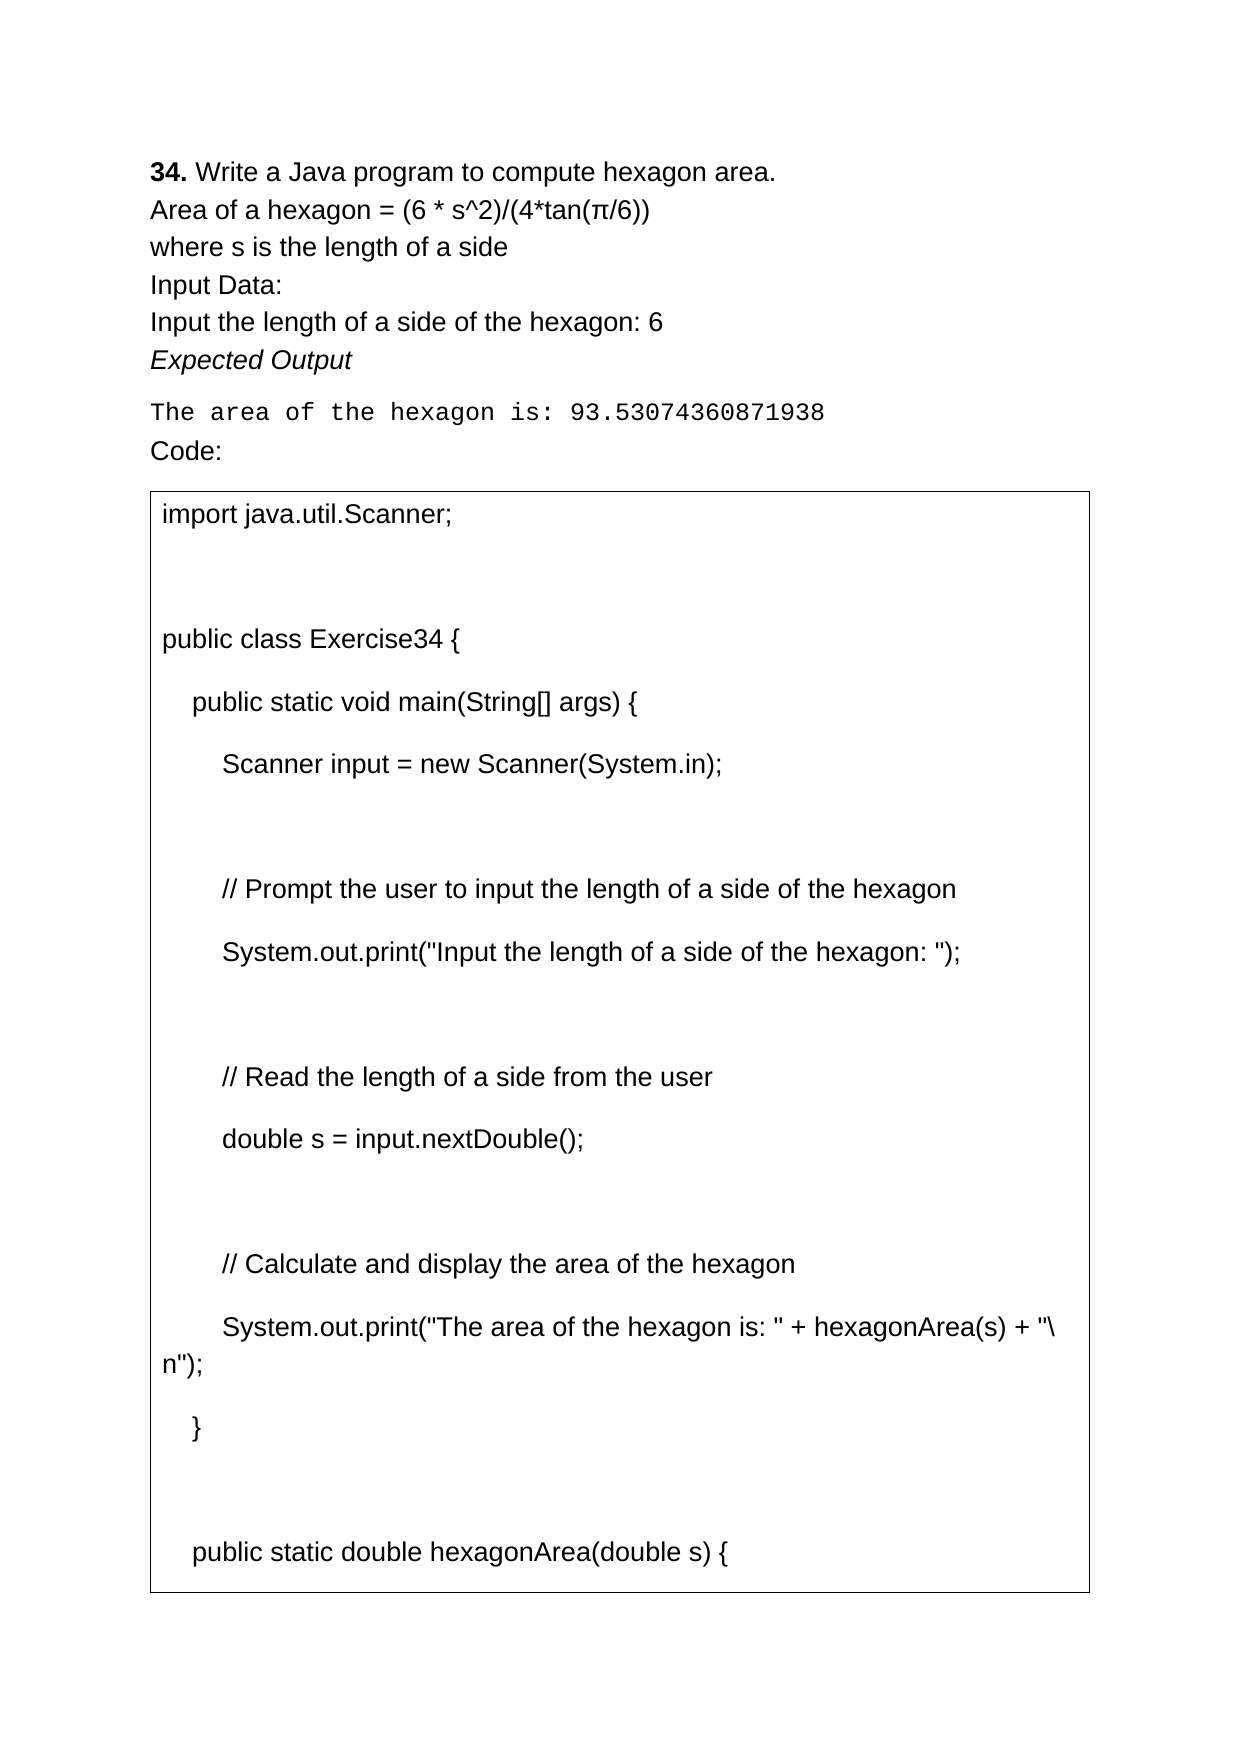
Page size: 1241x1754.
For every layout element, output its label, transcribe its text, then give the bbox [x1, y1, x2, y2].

text 34. Write a Java program to compute hexagon area. Area of a hexagon = (6 * s^2)/(4*tan(π/6)) where s is the length of a side Input Data: Input the length of a side of the hexagon: 6 Expected Output [150, 150, 1090, 375]
text The area of the hexagon is: 93.53074360871938 [150, 400, 1090, 428]
text Code: [150, 428, 1090, 466]
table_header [151, 492, 1089, 1592]
